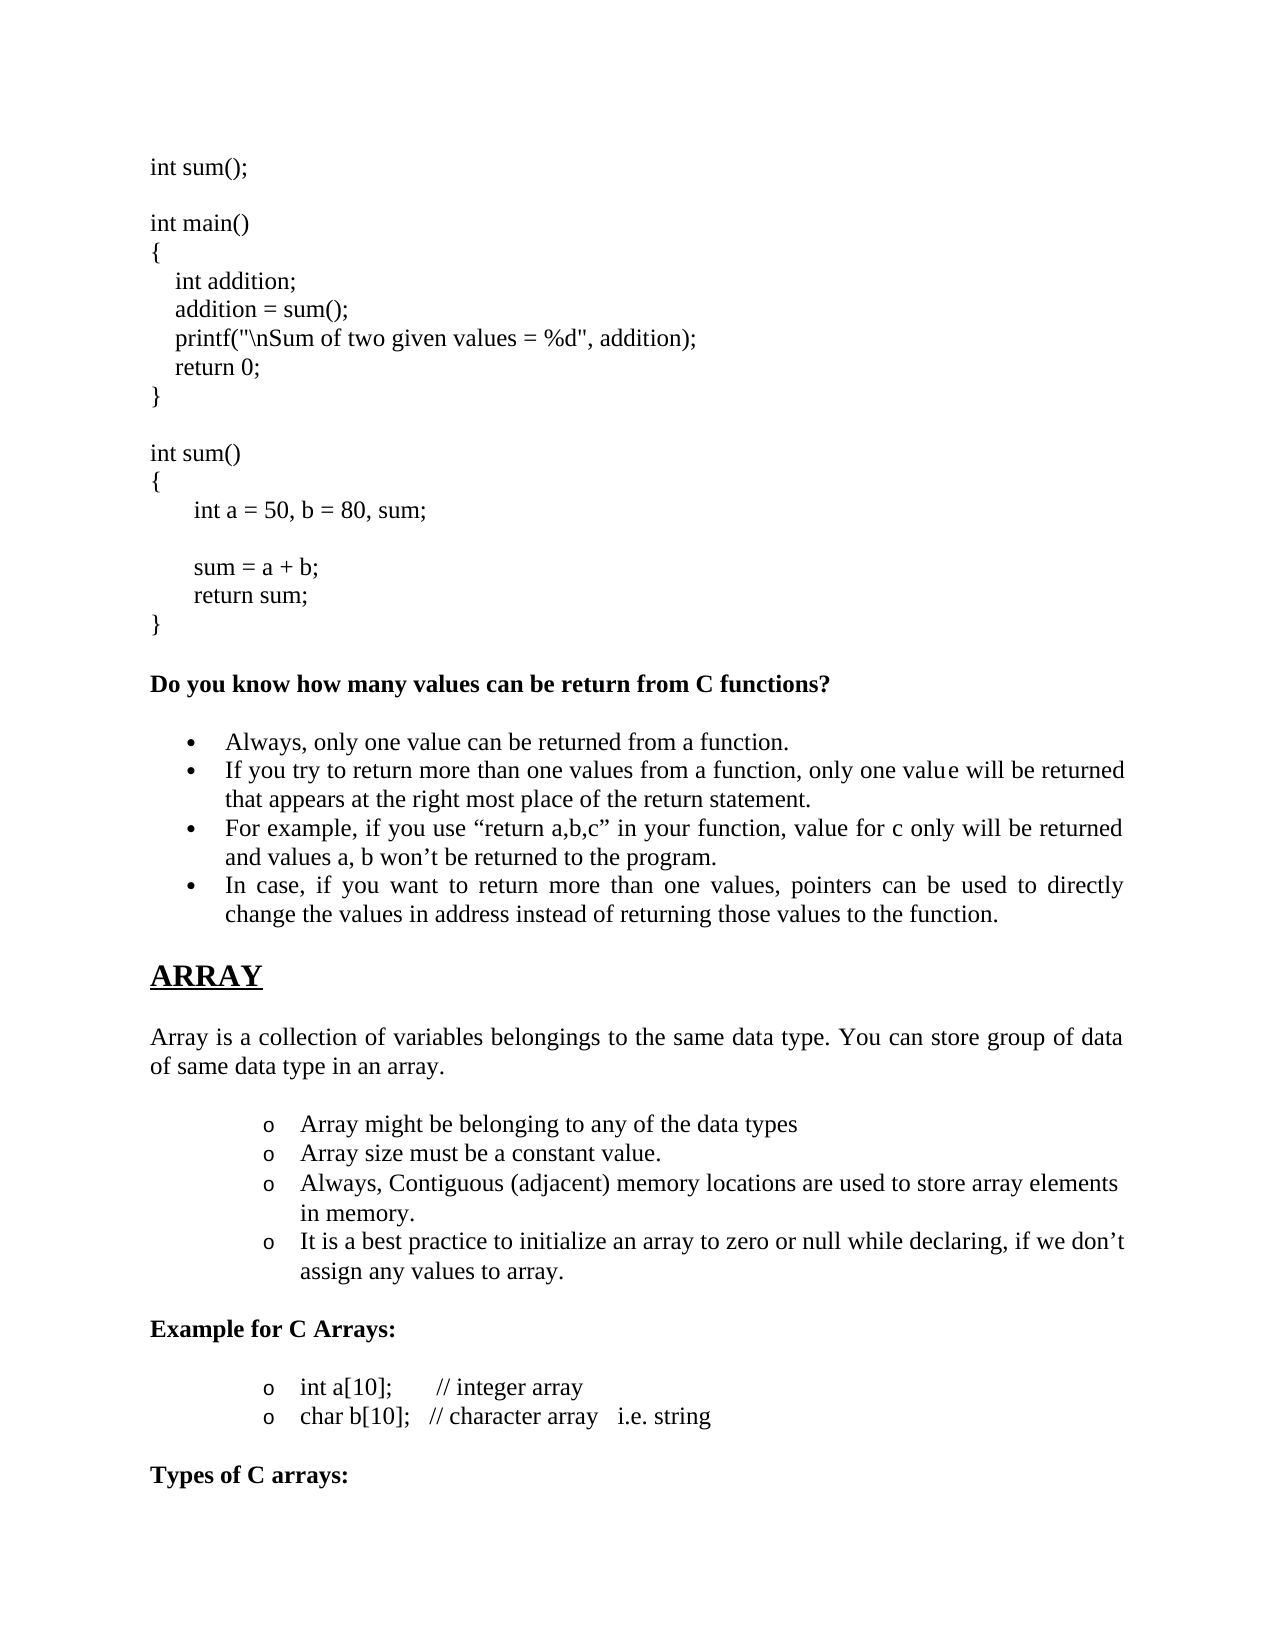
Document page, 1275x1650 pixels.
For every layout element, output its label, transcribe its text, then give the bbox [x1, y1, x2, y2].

list Array size must be a constant value. [262, 1138, 1125, 1168]
text Array is a collection of variables belongings to the same data type. You can store group of data of same data type in an array. [150, 1022, 1125, 1080]
list char b[10]; // character array i.e. string [262, 1401, 1125, 1431]
list In case, if you want to return more than one values, pointers can be used to directly change the values in address instead of returning those values to the function. [187, 871, 1125, 928]
list Always, Contiguous (adjacent) memory locations are used to store array elements in memory. [262, 1168, 1125, 1226]
text ARRAY [150, 957, 1125, 993]
text Types of C arrays: [150, 1460, 1125, 1489]
list Always, only one value can be returned from a function. [187, 727, 1125, 756]
list For example, if you use “return a,b,c” in your function, value for c only will be returned and values a, b won’t be returned to the program. [187, 813, 1125, 871]
list int a[10]; // integer array [262, 1372, 1125, 1401]
text Example for C Arrays: [150, 1314, 1125, 1343]
text Do you know how many values can be return from C functions? [150, 669, 1125, 698]
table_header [149, 150, 705, 640]
list Array might be belonging to any of the data types [262, 1109, 1125, 1138]
list It is a best practice to initialize an array to zero or null while declaring, if we don’t assign any values to array. [262, 1226, 1125, 1285]
list If you try to return more than one values from a function, only one value will be returned that appears at the right most place of the return statement. [187, 756, 1125, 813]
